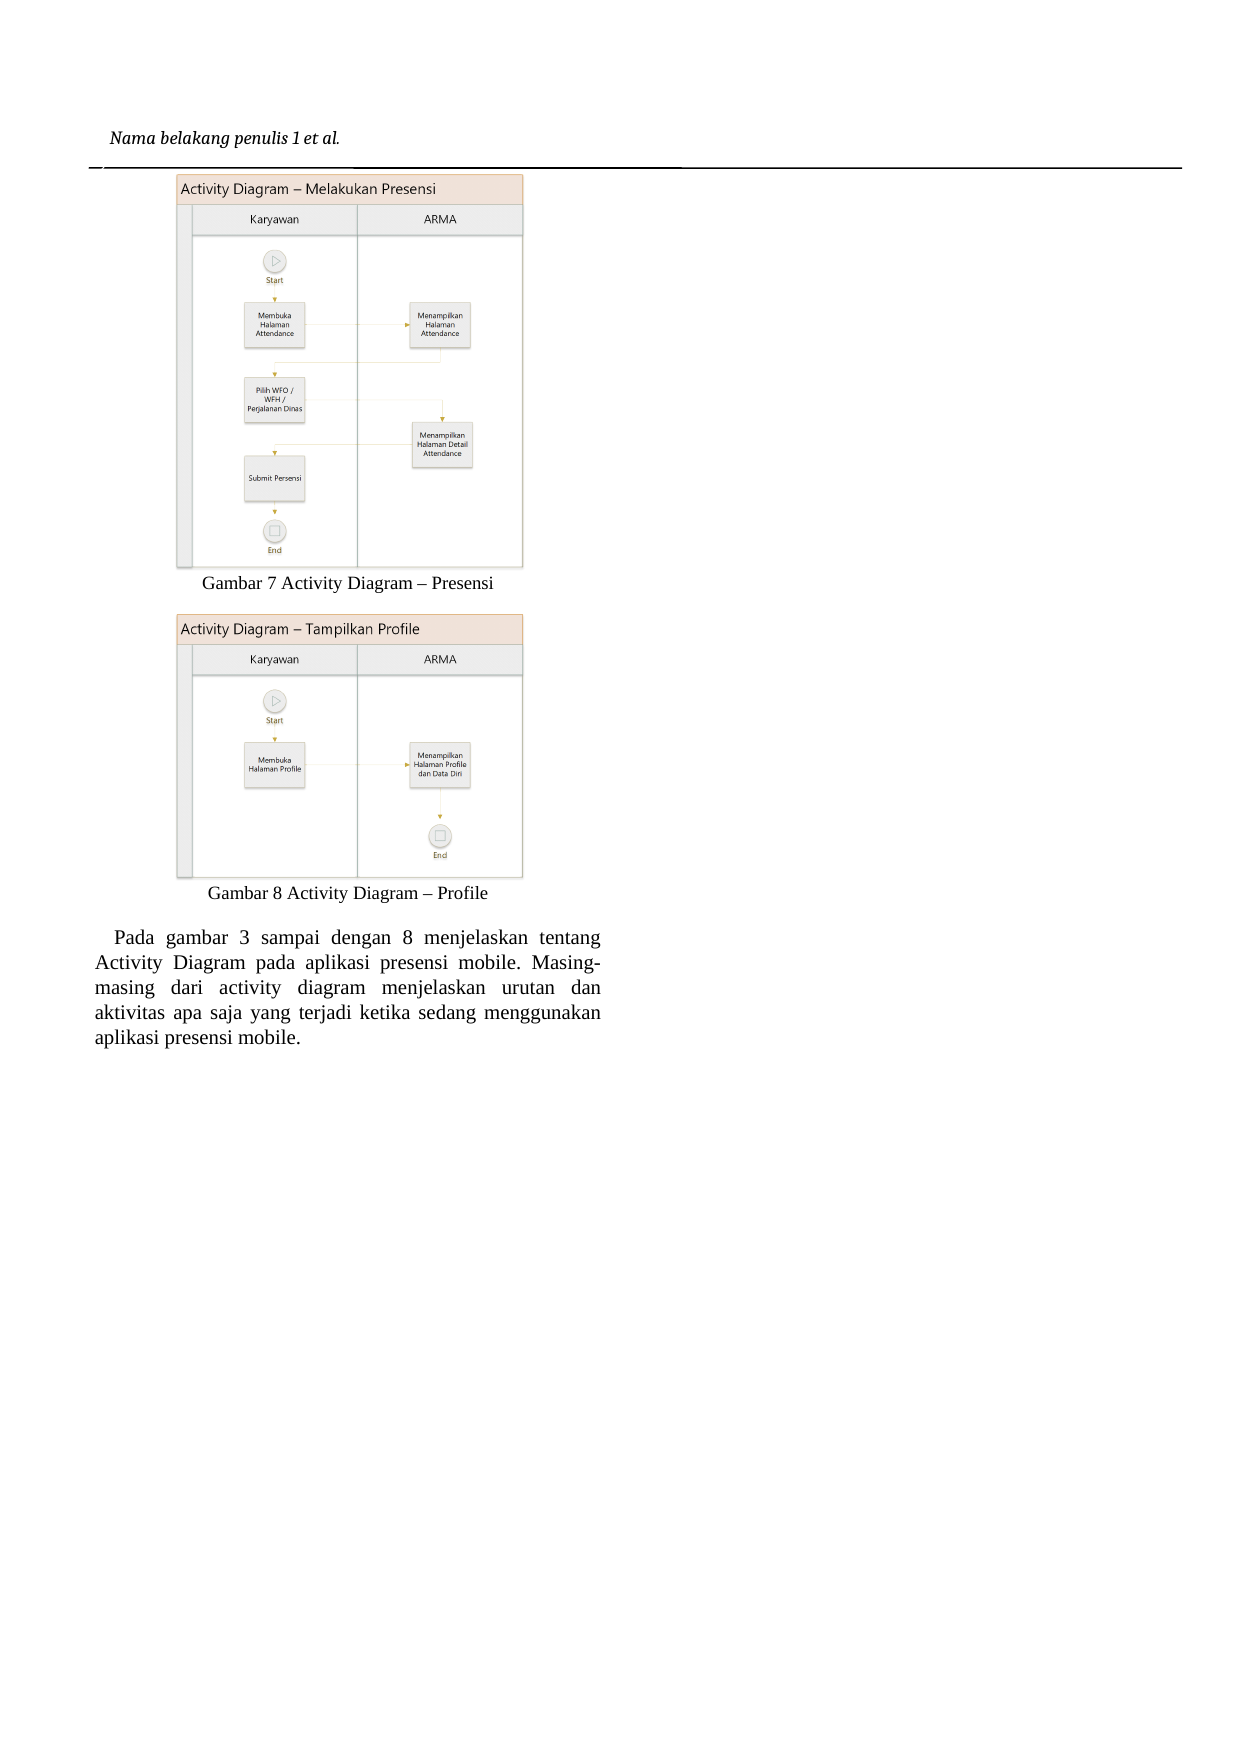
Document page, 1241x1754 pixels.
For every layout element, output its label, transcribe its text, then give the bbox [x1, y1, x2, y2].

text Gambar 8 Activity Diagram – Profile [94, 882, 601, 903]
picture [170, 614, 525, 882]
text Gambar 7 Activity Diagram – Presensi [94, 572, 601, 593]
text Pada gambar 3 sampai dengan 8 menjelaskan tentang Activity Diagram pada aplikasi presensi mobile. Masing-masing dari activity diagram menjelaskan urutan dan aktivitas apa saja yang terjadi ketika sedang menggunakan aplikasi presensi mobile. [94, 924, 601, 1049]
picture [170, 173, 525, 572]
